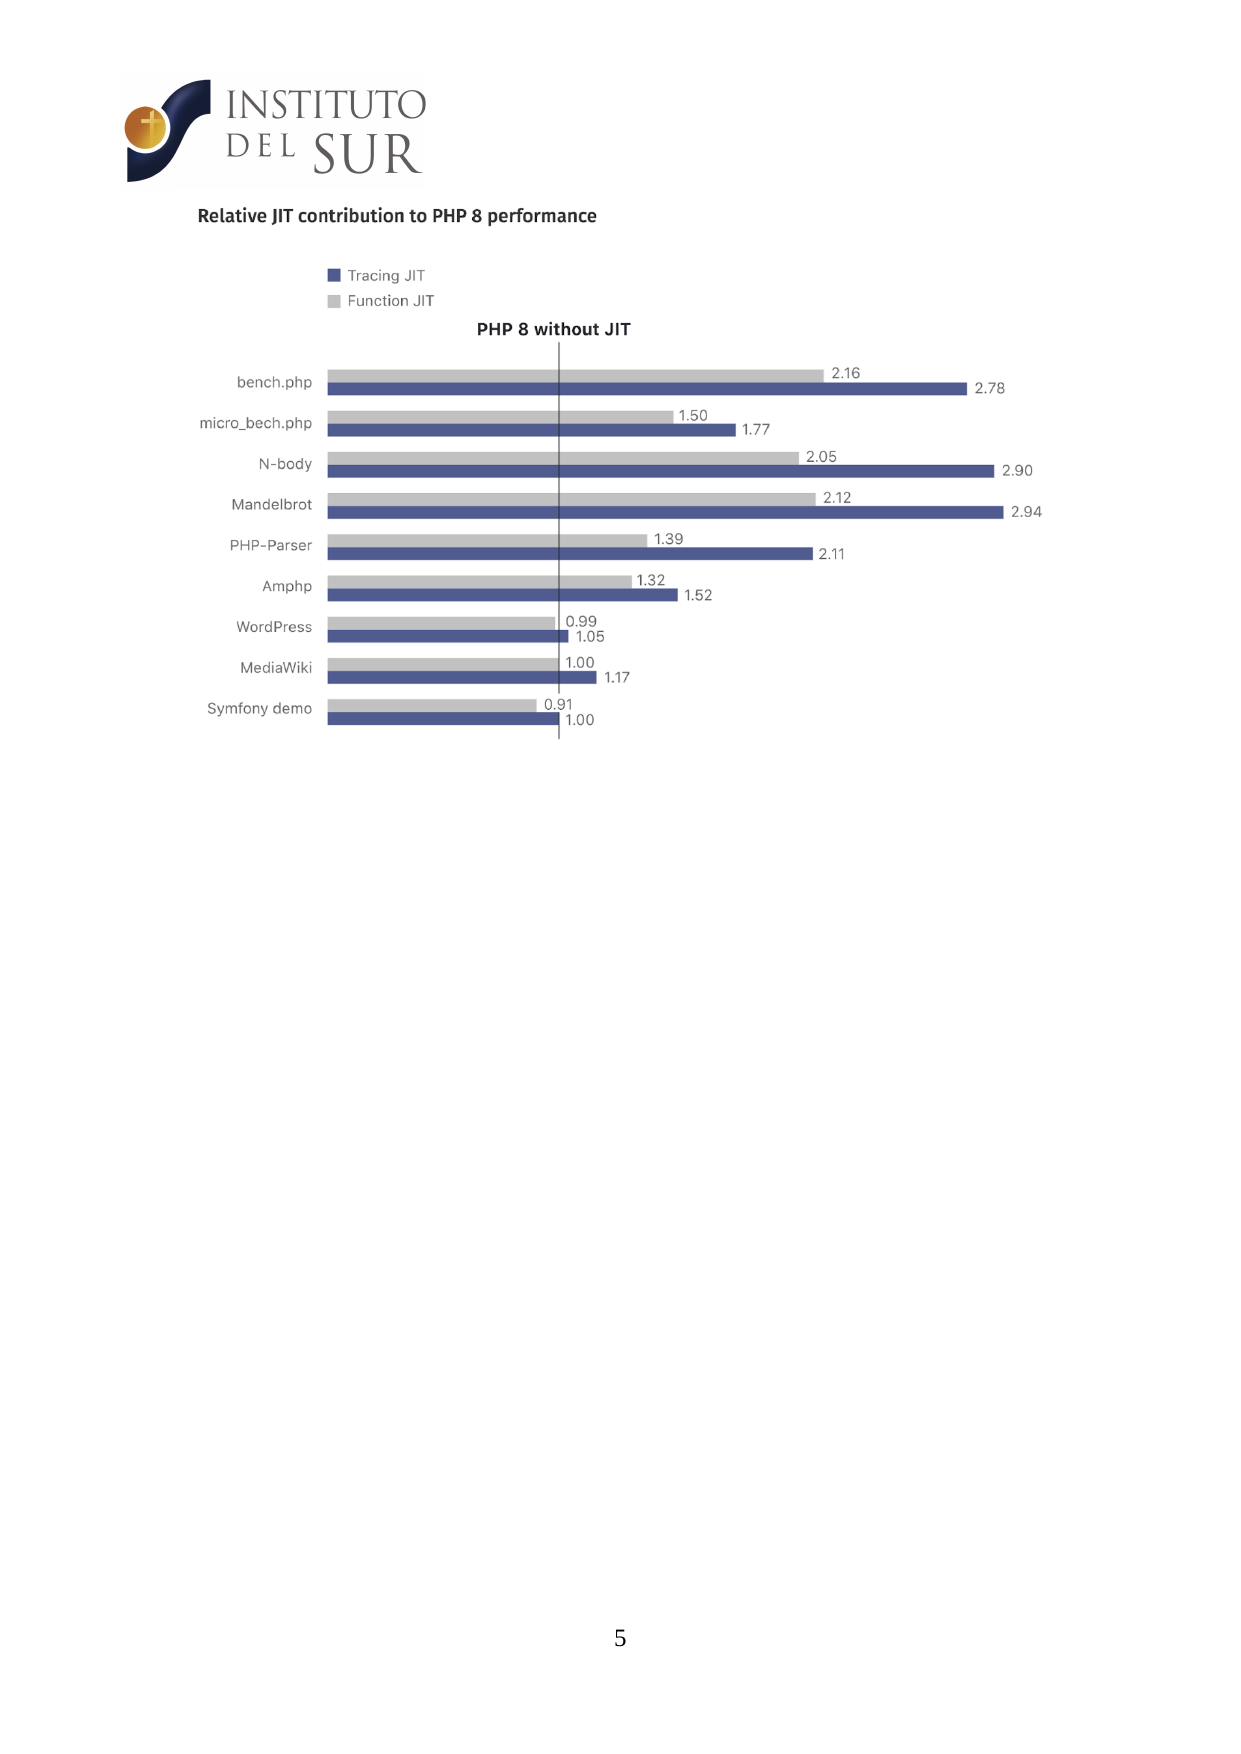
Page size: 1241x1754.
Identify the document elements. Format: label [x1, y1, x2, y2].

picture [117, 73, 1063, 762]
